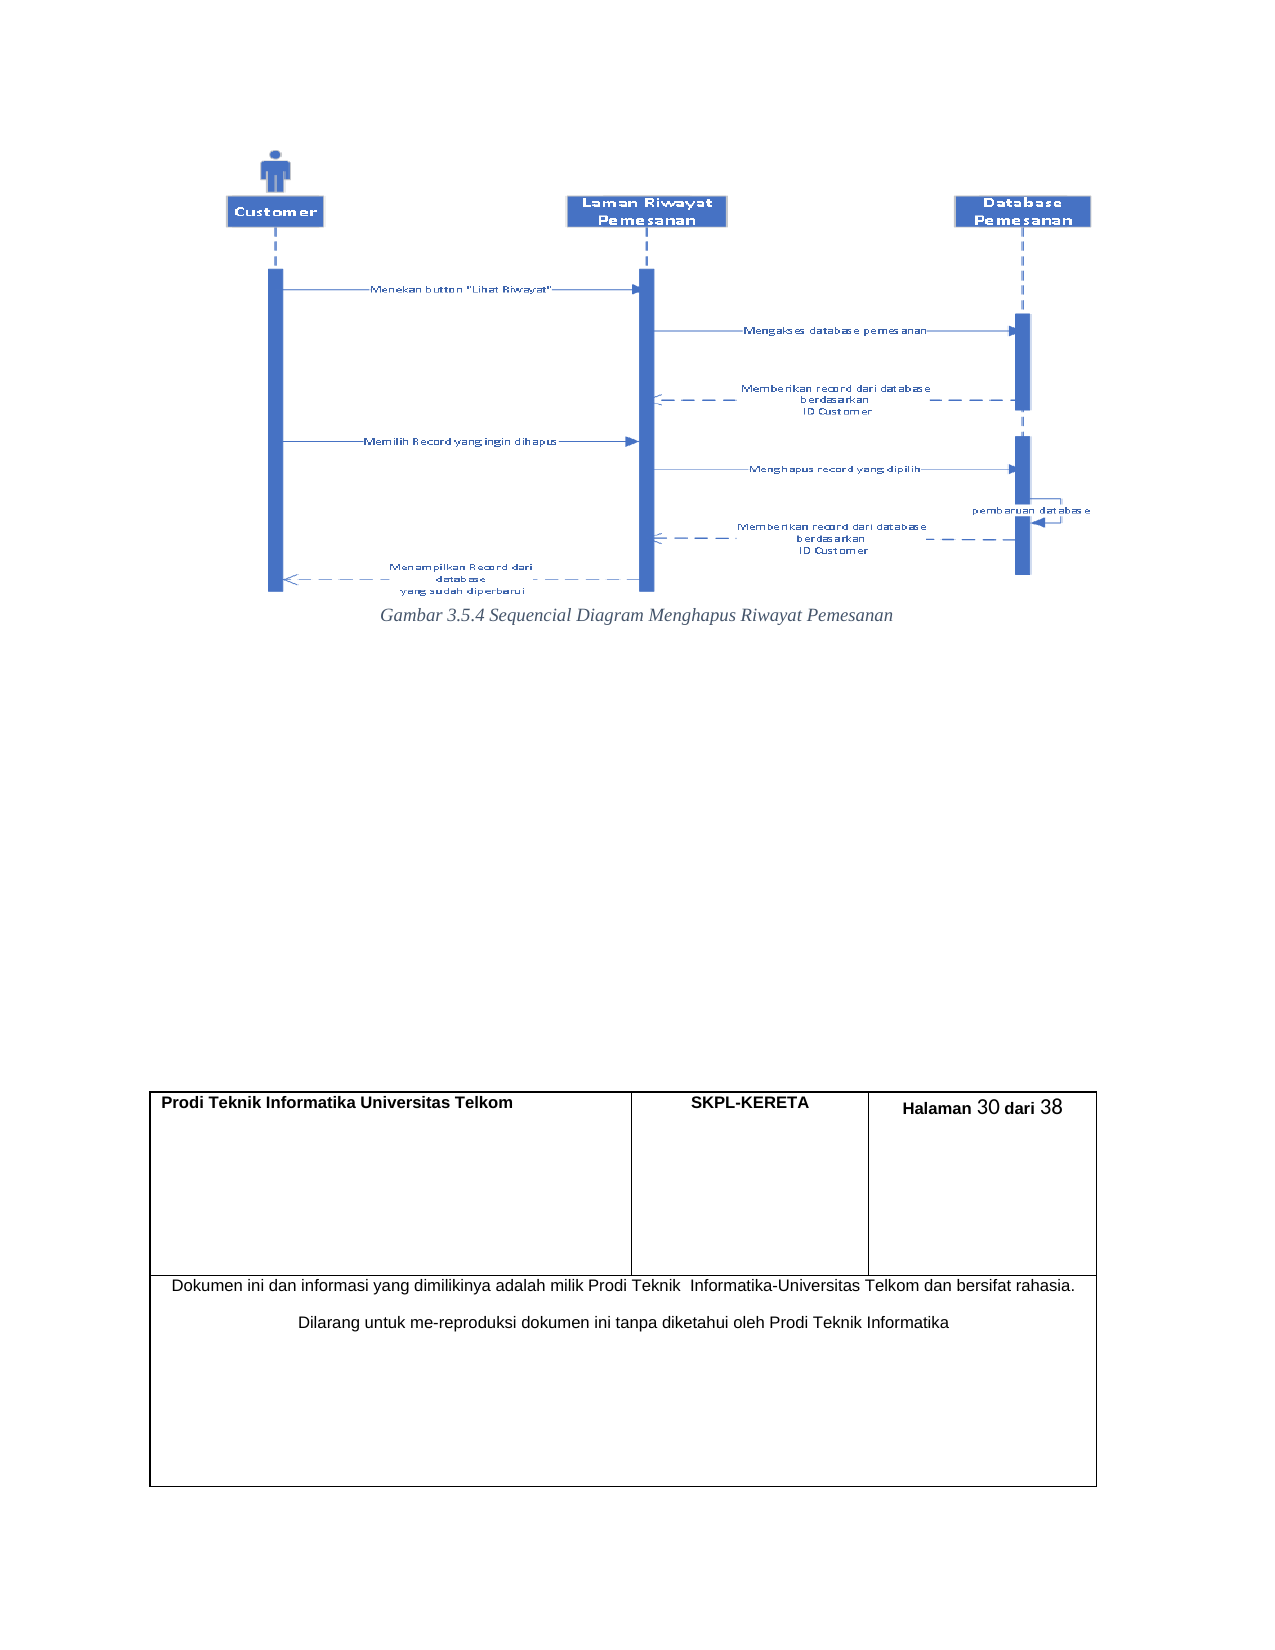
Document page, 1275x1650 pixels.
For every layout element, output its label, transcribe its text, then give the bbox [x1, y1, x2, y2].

picture [223, 150, 1098, 602]
